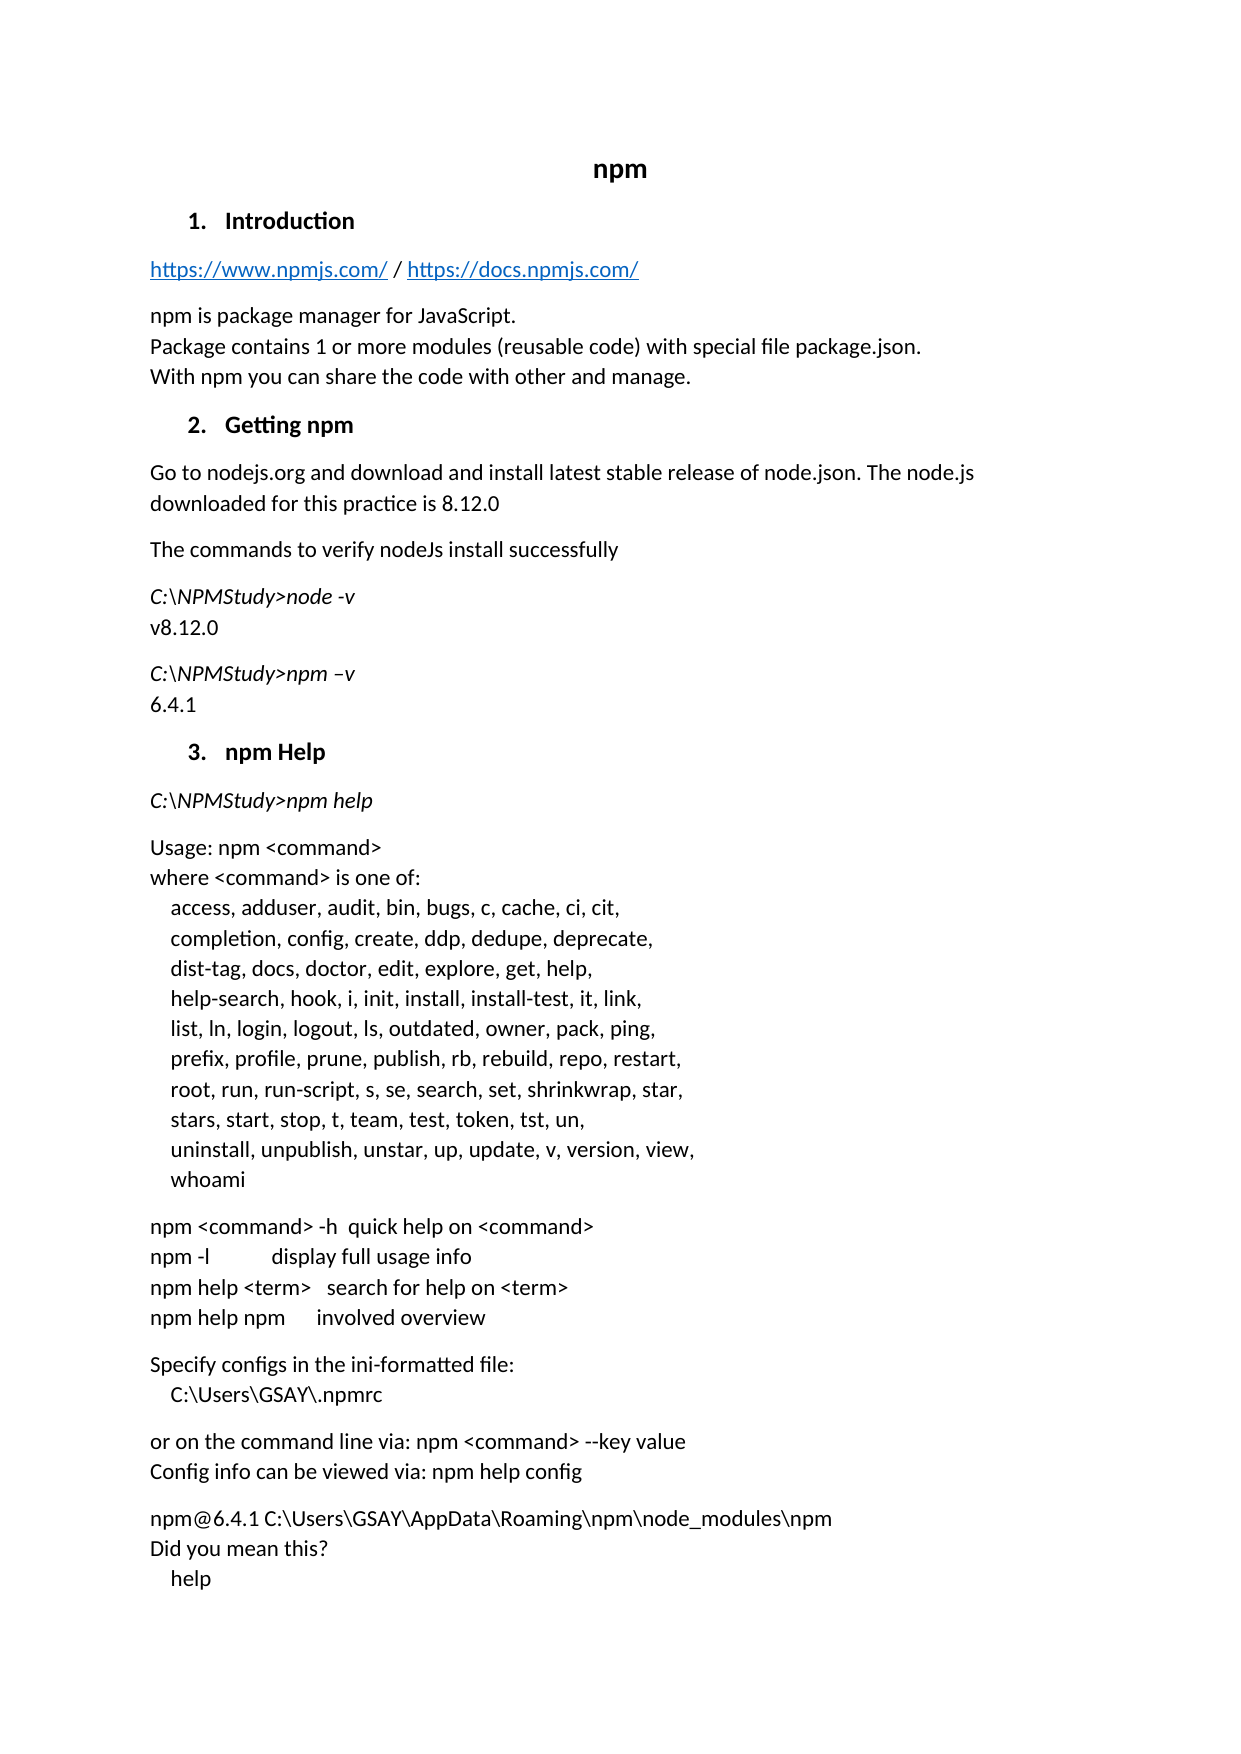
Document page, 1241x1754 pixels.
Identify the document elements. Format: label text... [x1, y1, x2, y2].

text or on the command line via: npm <command> --key value Config info can be viewed via: npm help config [150, 1427, 1090, 1485]
list Introduction [187, 205, 1090, 236]
text C:\NPMStudy>npm help [150, 786, 1090, 814]
text https://www.npmjs.com/ / https://docs.npmjs.com/ [150, 255, 1090, 283]
text npm <command> -h quick help on <command> npm -l display full usage info npm help <term> search for help on <term> npm help npm involved overview [150, 1212, 1090, 1331]
text Go to nodejs.org and download and install latest stable release of node.json. The node.js downloaded for this practice is 8.12.0 [150, 458, 1090, 517]
text Usage: npm <command> where <command> is one of: access, adduser, audit, bin, bugs, c, cache, ci, cit, completion, config, create, ddp, dedupe, deprecate, dist-tag, docs, doctor, edit, explore, get, help, help-search, hook, i, init, install, install-test, it, link, list, ln, login, logout, ls, outdated, owner, pack, ping, prefix, profile, prune, publish, rb, rebuild, repo, restart, root, run, run-script, s, se, search, set, shrinkwrap, star, stars, start, stop, t, team, test, token, tst, un, uninstall, unpublish, unstar, up, update, v, version, view, whoami [150, 833, 1090, 1193]
list Getting npm [187, 409, 1090, 439]
text Specify configs in the ini-formatted file: C:\Users\GSAY\.npmrc [150, 1350, 1090, 1408]
text npm [150, 150, 1090, 186]
list npm Help [187, 737, 1090, 767]
text C:\NPMStudy>npm –v 6.4.1 [150, 659, 1090, 718]
text npm is package manager for JavaScript. Package contains 1 or more modules (reusable code) with special file package.json. With npm you can share the code with other and manage. [150, 302, 1090, 390]
text npm@6.4.1 C:\Users\GSAY\AppData\Roaming\npm\node_modules\npm Did you mean this? help [150, 1504, 1090, 1592]
text The commands to verify nodeJs install successfully [150, 536, 1090, 563]
text C:\NPMStudy>node -v v8.12.0 [150, 582, 1090, 641]
